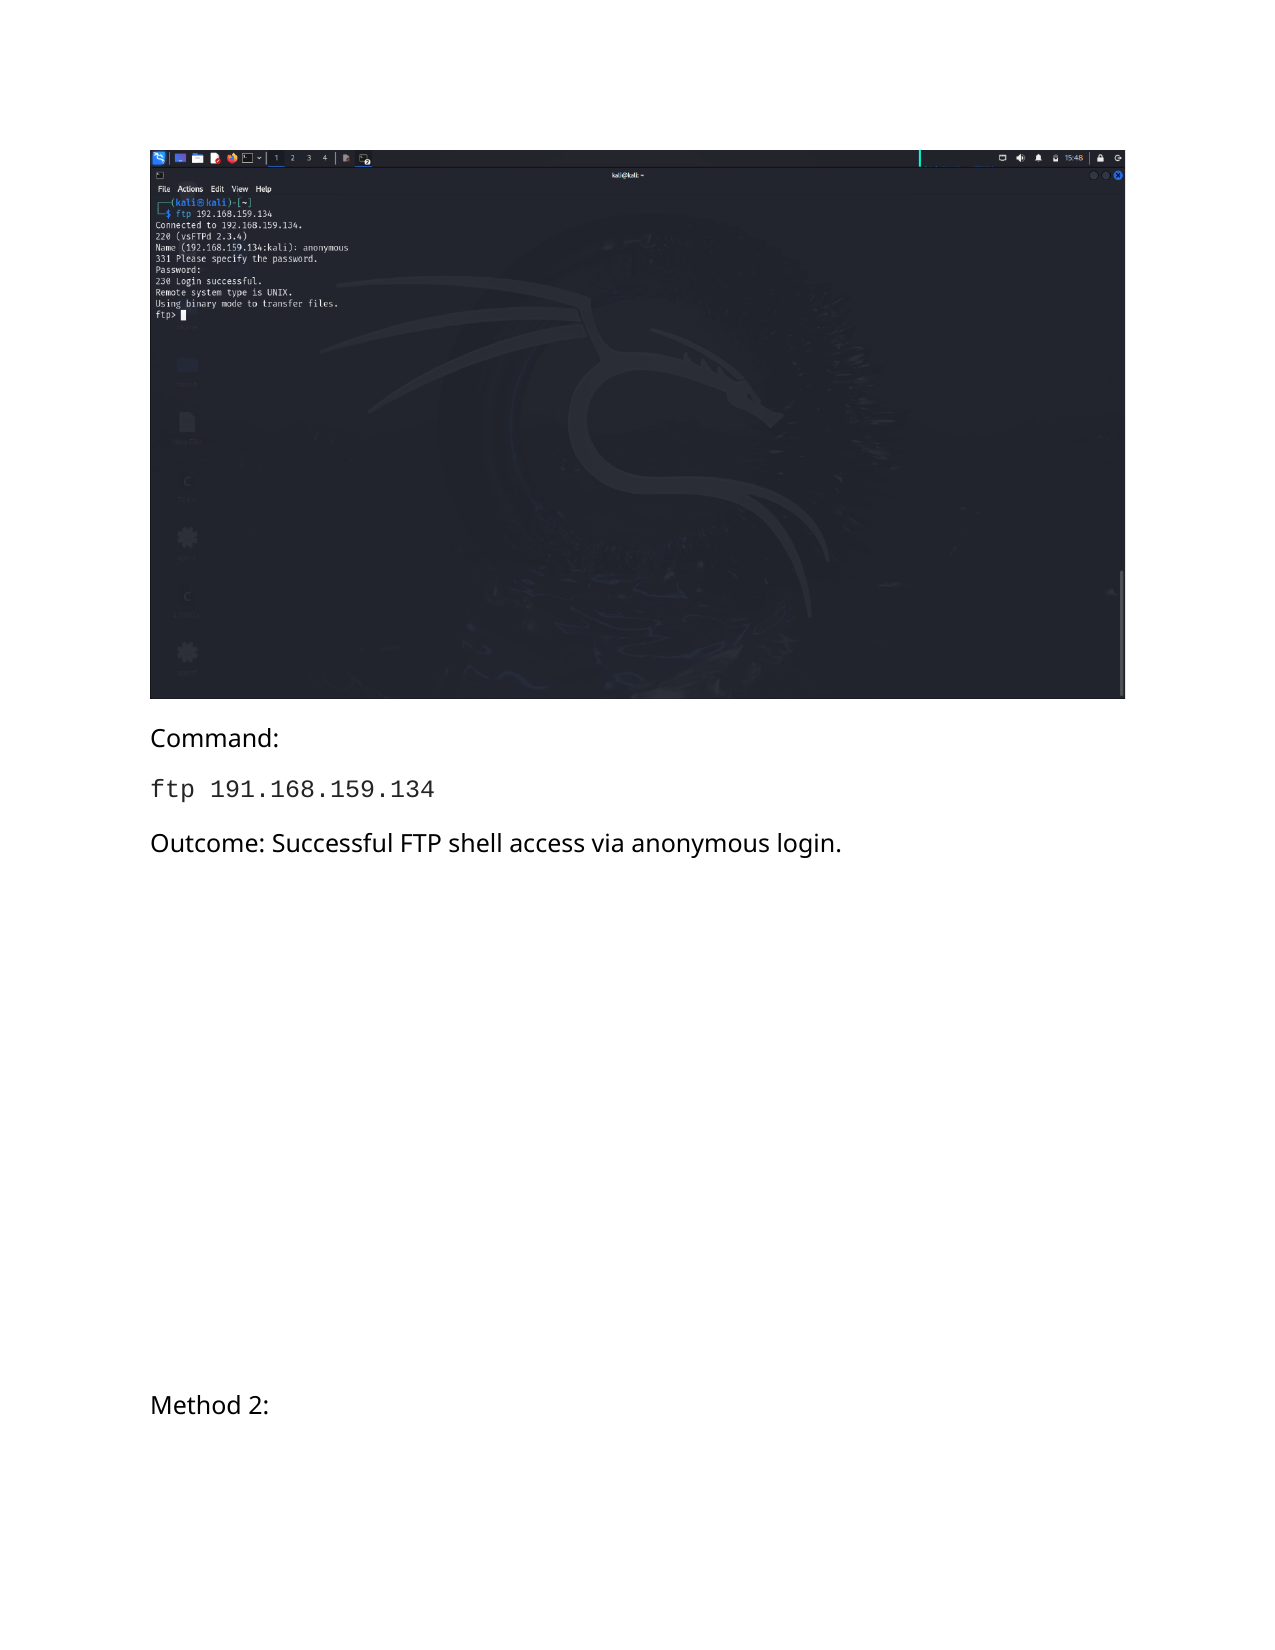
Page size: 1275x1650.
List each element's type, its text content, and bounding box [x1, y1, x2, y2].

text ftp 191.168.159.134 [150, 777, 1125, 805]
text Outcome: Successful FTP shell access via anonymous login. [150, 826, 1125, 860]
picture [150, 150, 1125, 699]
text Command: [150, 721, 1125, 754]
text Method 2: [150, 1388, 1125, 1422]
